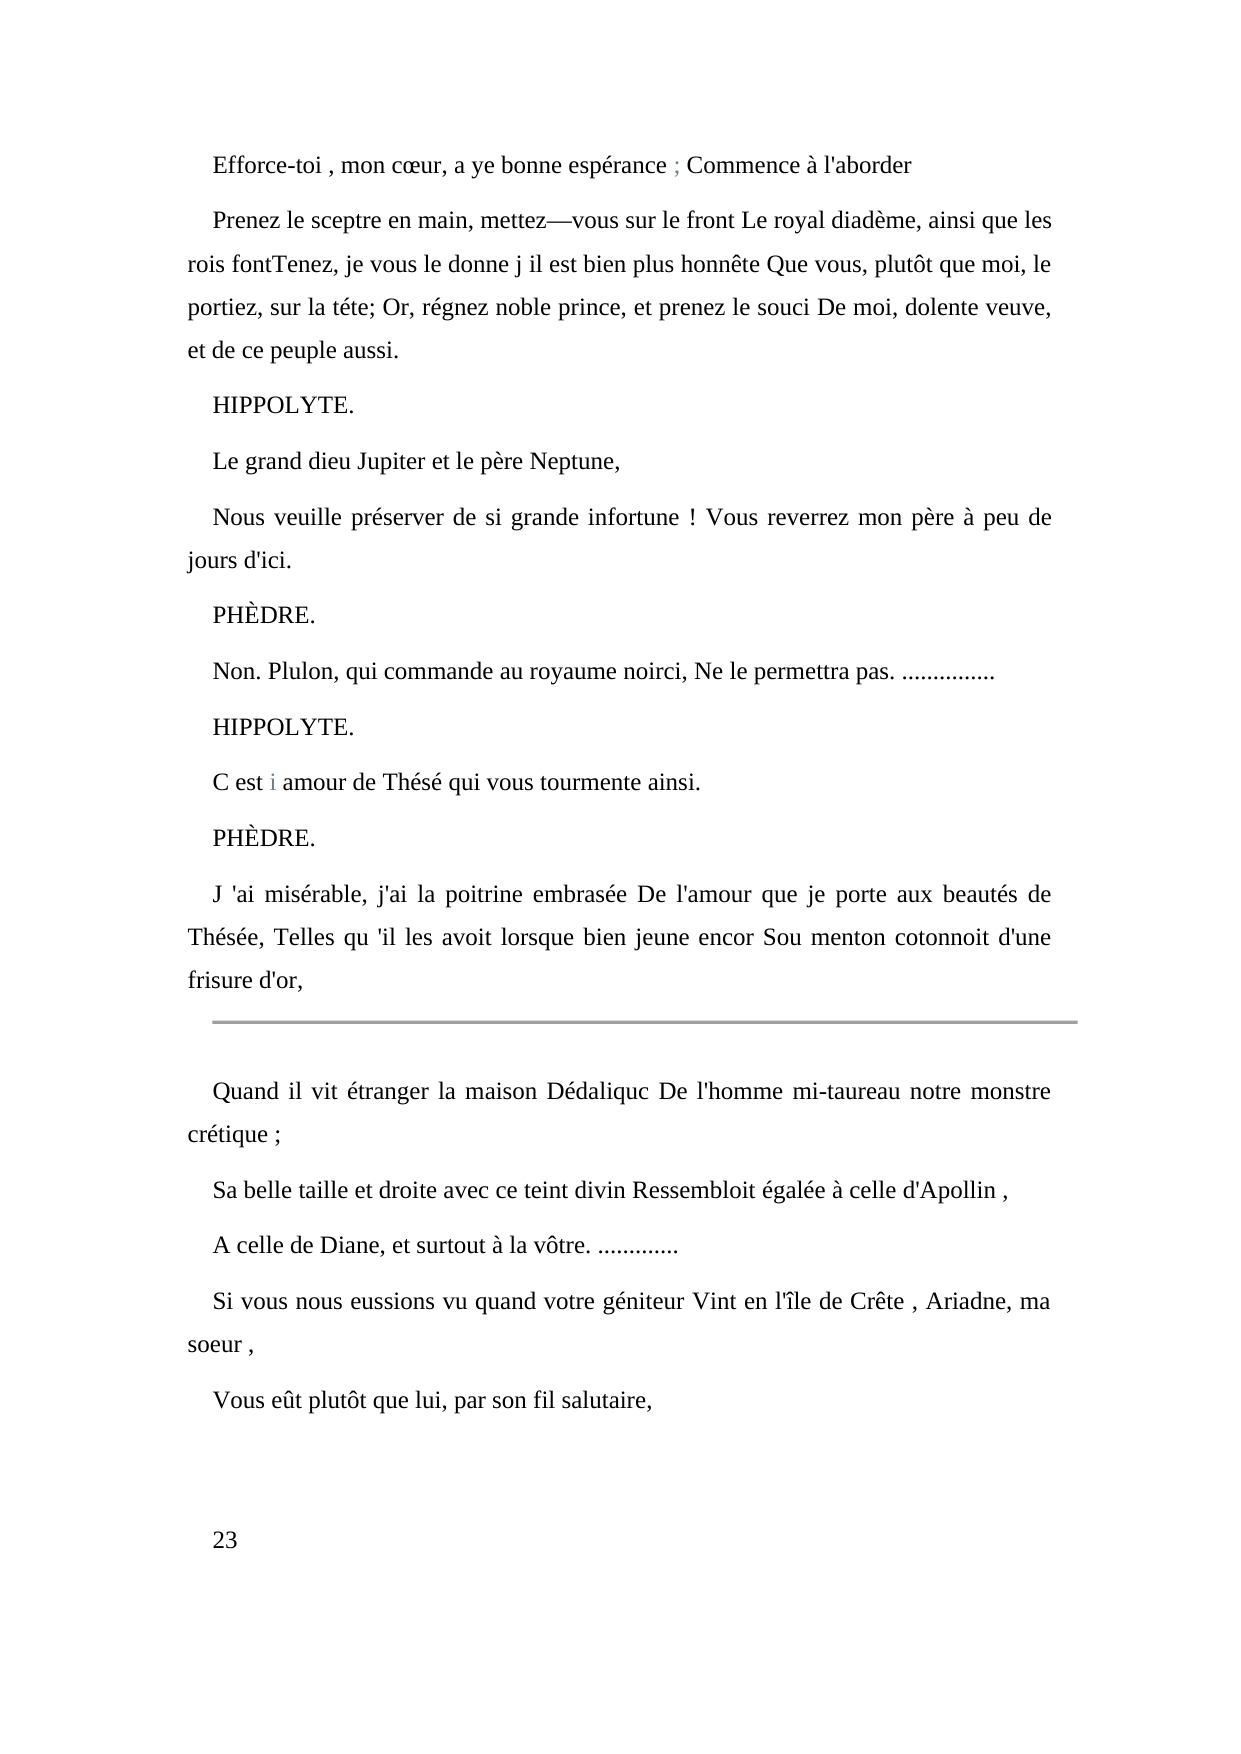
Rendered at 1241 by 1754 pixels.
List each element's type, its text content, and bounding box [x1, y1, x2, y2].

text C est i amour de Thésé qui vous tourmente ainsi. [187, 767, 1053, 796]
text Le grand dieu Jupiter et le père Neptune, [187, 446, 1053, 475]
text HIPPOLYTE. [187, 712, 1053, 741]
text Quand il vit étranger la maison Dédaliquc De l'homme mi-taureau notre monstre crétique ; [187, 1076, 1053, 1148]
text HIPPOLYTE. [187, 391, 1053, 419]
text A celle de Diane, et surtout à la vôtre. ............. [187, 1231, 1053, 1259]
text Si vous nous eussions vu quand votre géniteur Vint en l'île de Crête , Ariadne, ma soeur , [187, 1286, 1053, 1358]
text Efforce-toi , mon cœur, a ye bonne espérance ; Commence à l'aborder [187, 150, 1053, 179]
text Non. Plulon, qui commande au royaume noirci, Ne le permettra pas. ............... [187, 656, 1053, 685]
text Sa belle taille et droite avec ce teint divin Ressembloit égalée à celle d'Apollin , [187, 1175, 1053, 1204]
text PHÈDRE. [187, 601, 1053, 629]
text J 'ai misérable, j'ai la poitrine embrasée De l'amour que je porte aux beautés de Thésée, Telles qu 'il les avoit lorsque bien jeune encor Sou menton cotonnoit d'une frisure d'or, [187, 879, 1053, 994]
text Nous veuille préserver de si grande infortune ! Vous reverrez mon père à peu de jours d'ici. [187, 502, 1053, 574]
text Prenez le sceptre en main, mettez—vous sur le front Le royal diadème, ainsi que les rois fontTenez, je vous le donne j il est bien plus honnête Que vous, plutôt que moi, le portiez, sur la téte; Or, régnez noble prince, et prenez le souci De moi, dolente veuve, et de ce peuple aussi. [187, 206, 1053, 364]
text Vous eût plutôt que lui, par son fil salutaire, [187, 1385, 1053, 1414]
text PHÈDRE. [187, 823, 1053, 852]
